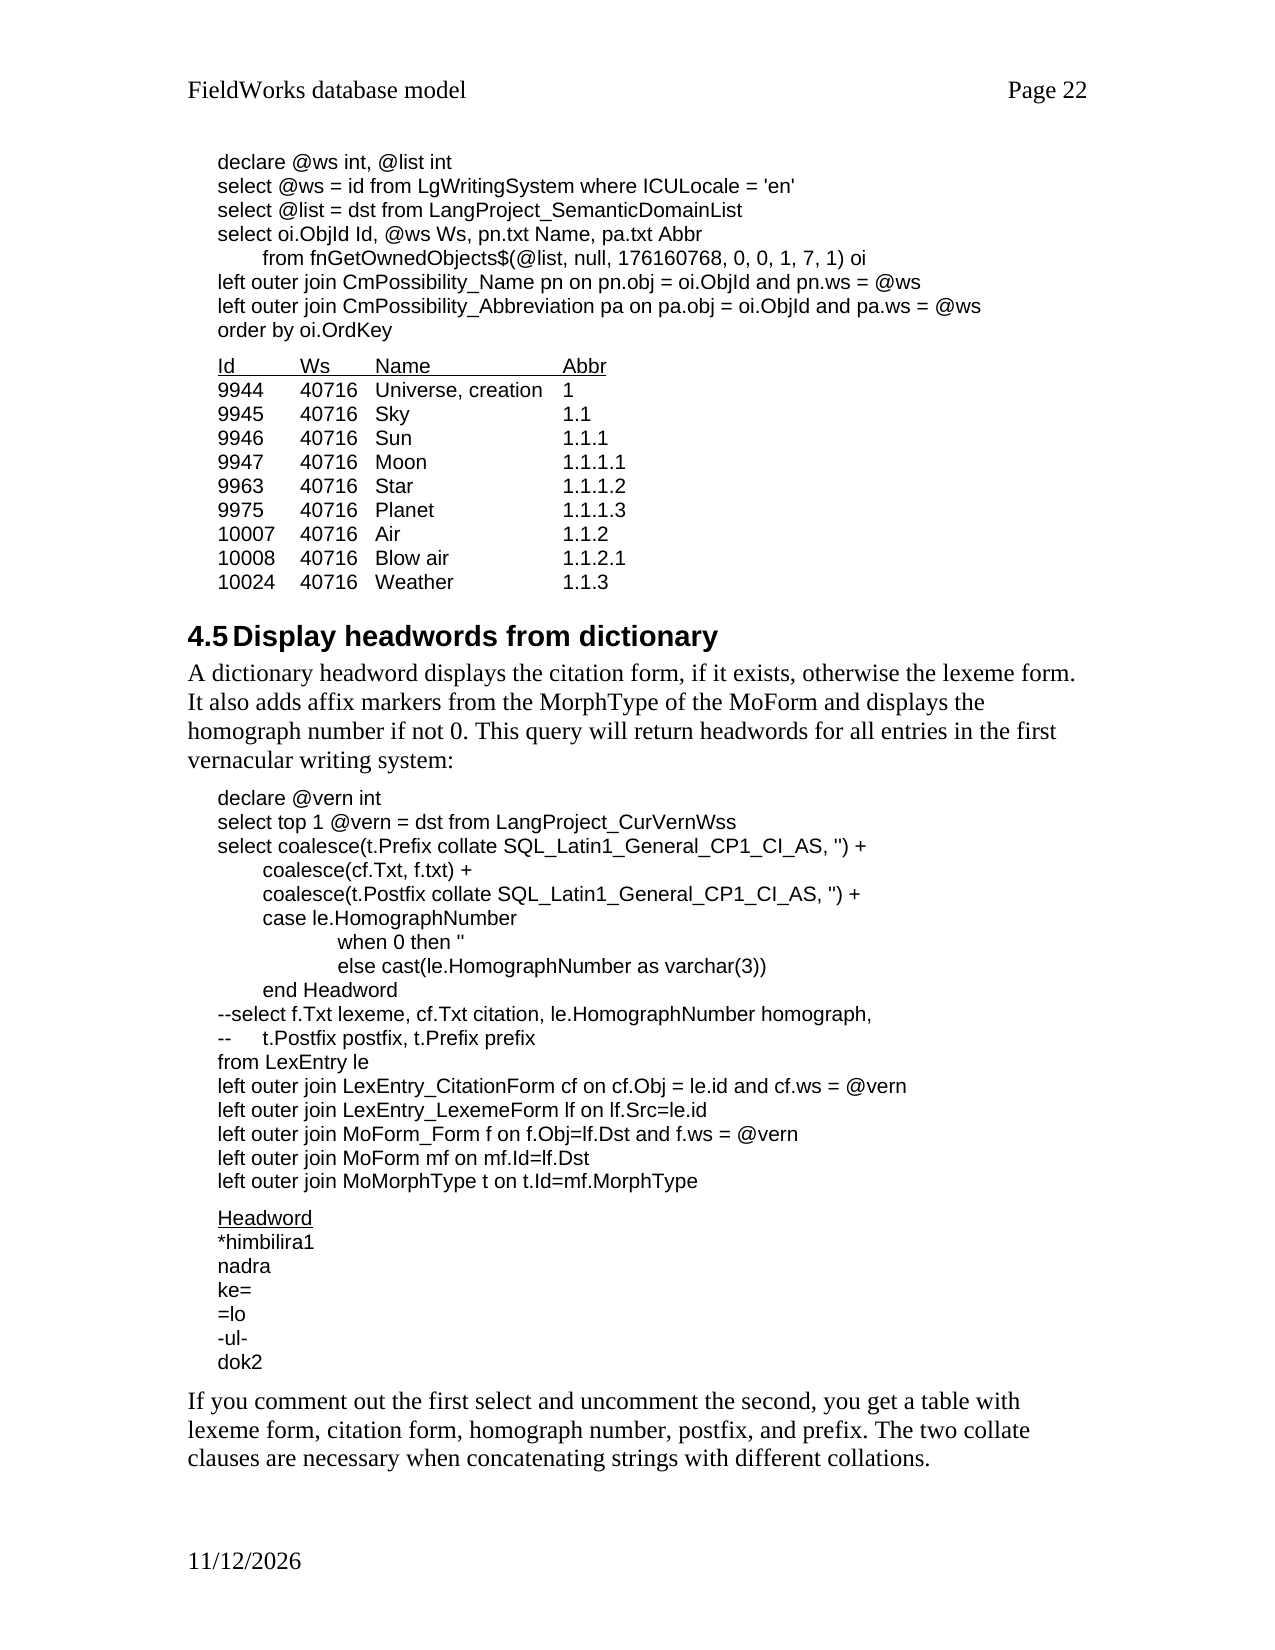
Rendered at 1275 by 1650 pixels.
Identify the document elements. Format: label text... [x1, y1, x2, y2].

text A dictionary headword displays the citation form, if it exists, otherwise the lexeme form. It also adds affix markers from the MorphType of the MoForm and displays the homograph number if not 0. This query will return headwords for all entries in the first vernacular writing system: [187, 658, 1087, 773]
text declare @ws int, @list int select @ws = id from LgWritingSystem where ICULocale = 'en' select @list = dst from LangProject_SemanticDomainList select oi.ObjId Id, @ws Ws, pn.txt Name, pa.txt Abbr from fnGetOwnedObjects$(@list, null, 176160768, 0, 0, 1, 7, 1) oi left outer join CmPossibility_Name pn on pn.obj = oi.ObjId and pn.ws = @ws left outer join CmPossibility_Abbreviation pa on pa.obj = oi.ObjId and pa.ws = @ws order by oi.OrdKey [217, 150, 1087, 342]
text Id Ws Name Abbr 9944 40716 Universe, creation 1 9945 40716 Sky 1.1 9946 40716 Sun 1.1.1 9947 40716 Moon 1.1.1.1 9963 40716 Star 1.1.1.2 9975 40716 Planet 1.1.1.3 10007 40716 Air 1.1.2 10008 40716 Blow air 1.1.2.1 10024 40716 Weather 1.1.3 [217, 354, 1087, 594]
text declare @vern int select top 1 @vern = dst from LangProject_CurVernWss select coalesce(t.Prefix collate SQL_Latin1_General_CP1_CI_AS, '') + coalesce(cf.Txt, f.txt) + coalesce(t.Postfix collate SQL_Latin1_General_CP1_CI_AS, '') + case le.HomographNumber when 0 then '' else cast(le.HomographNumber as varchar(3)) end Headword --select f.Txt lexeme, cf.Txt citation, le.HomographNumber homograph, -- t.Postfix postfix, t.Prefix prefix from LexEntry le left outer join LexEntry_CitationForm cf on cf.Obj = le.id and cf.ws = @vern left outer join LexEntry_LexemeForm lf on lf.Src=le.id left outer join MoForm_Form f on f.Obj=lf.Dst and f.ws = @vern left outer join MoForm mf on mf.Id=lf.Dst left outer join MoMorphType t on t.Id=mf.MorphType [217, 786, 1087, 1193]
text If you comment out the first select and uncomment the second, you get a table with lexeme form, citation form, homograph number, postfix, and prefix. The two collate clauses are necessary when concatenating strings with different collations. [187, 1386, 1087, 1472]
subtitle Display headwords from dictionary [187, 619, 1087, 652]
text Headword *himbilira1 nadra ke= =lo -ul- dok2 [217, 1206, 1087, 1373]
